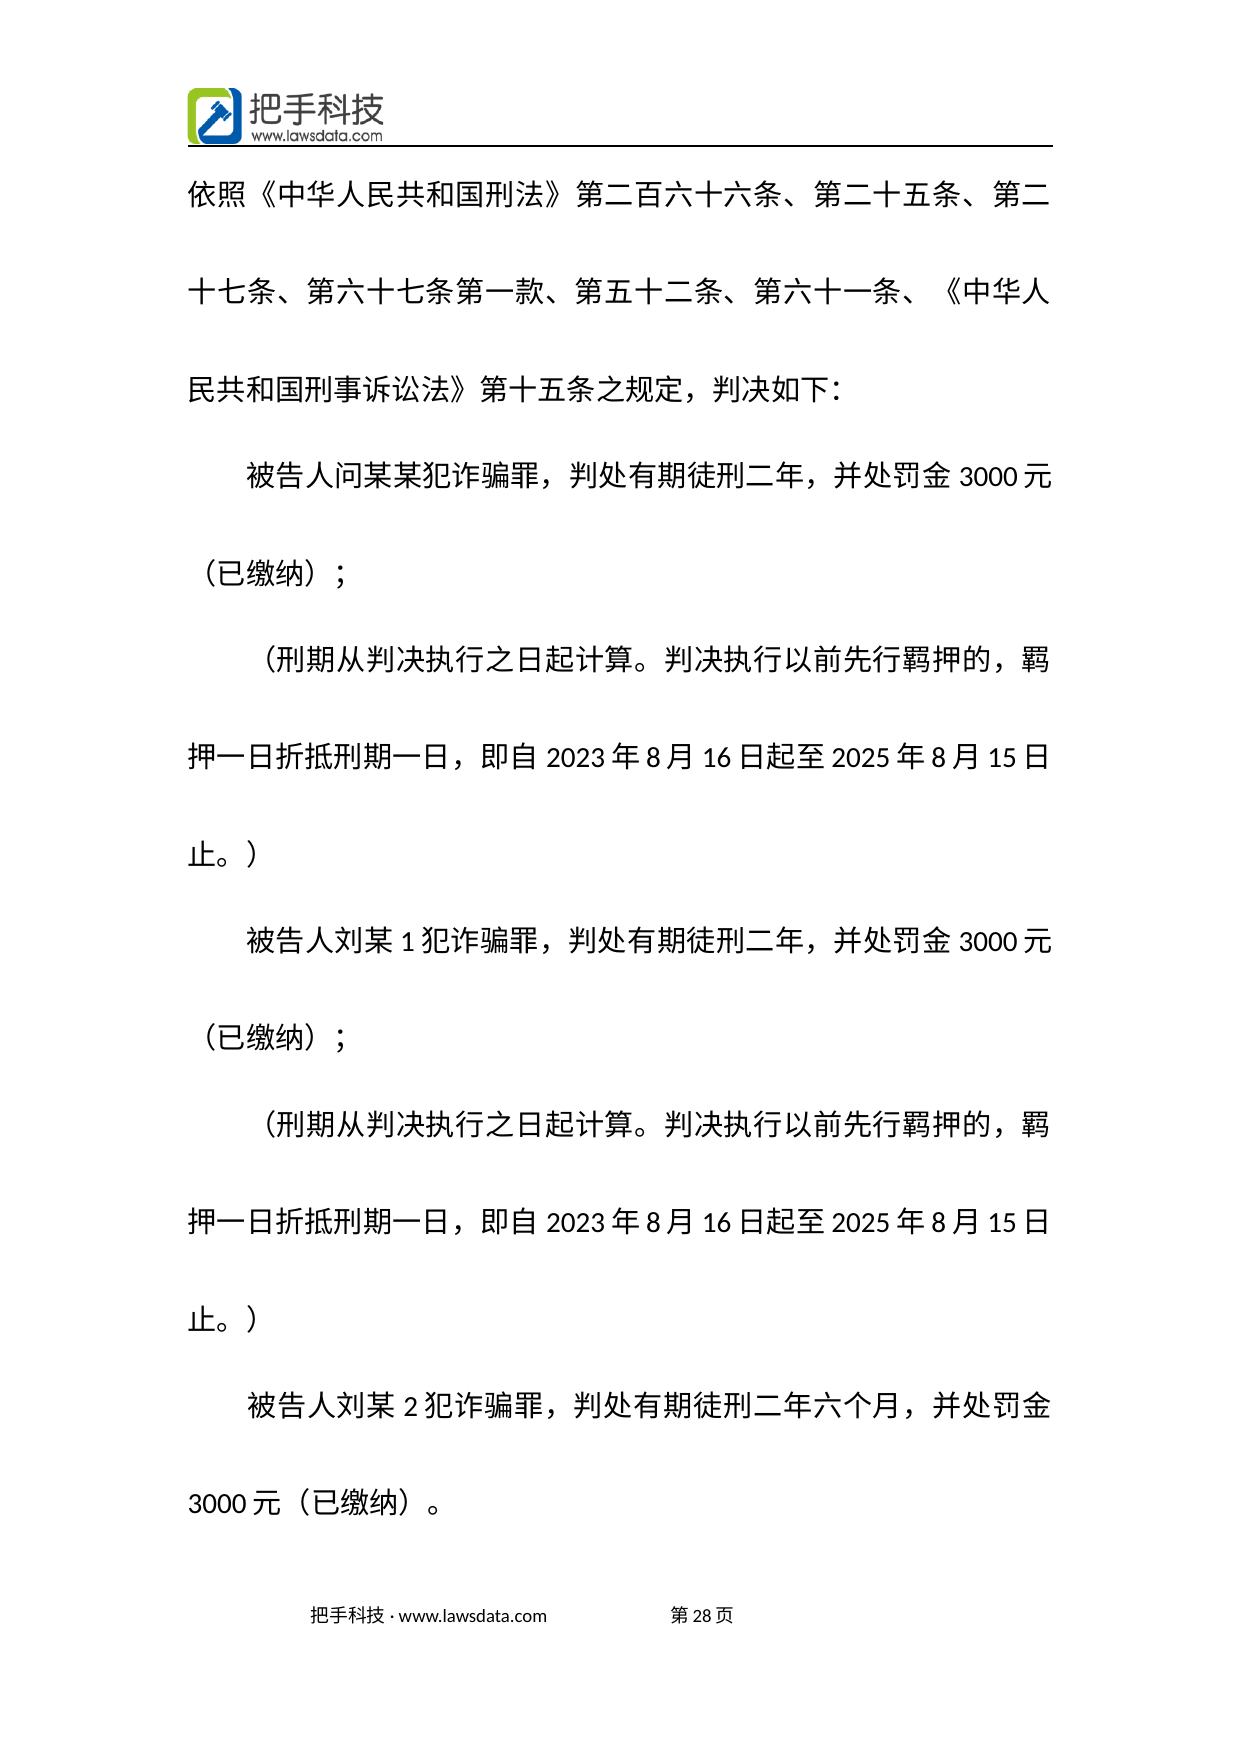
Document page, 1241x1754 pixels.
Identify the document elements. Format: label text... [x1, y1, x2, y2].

text （刑期从判决执行之日起计算。判决执行以前先行羁押的，羁押一日折抵刑期一日，即自2023年8月16日起至2025年8月15日止。） [187, 625, 1053, 885]
text （刑期从判决执行之日起计算。判决执行以前先行羁押的，羁押一日折抵刑期一日，即自2023年8月16日起至2025年8月15日止。） [187, 1090, 1053, 1350]
text 被告人刘某1犯诈骗罪，判处有期徒刑二年，并处罚金3000元（已缴纳）； [187, 906, 1053, 1069]
text 被告人刘某2犯诈骗罪，判处有期徒刑二年六个月，并处罚金3000元（已缴纳）。 [187, 1371, 1053, 1533]
picture [187, 88, 384, 144]
text 被告人问某某犯诈骗罪，判处有期徒刑二年，并处罚金3000元（已缴纳）； [187, 441, 1053, 604]
